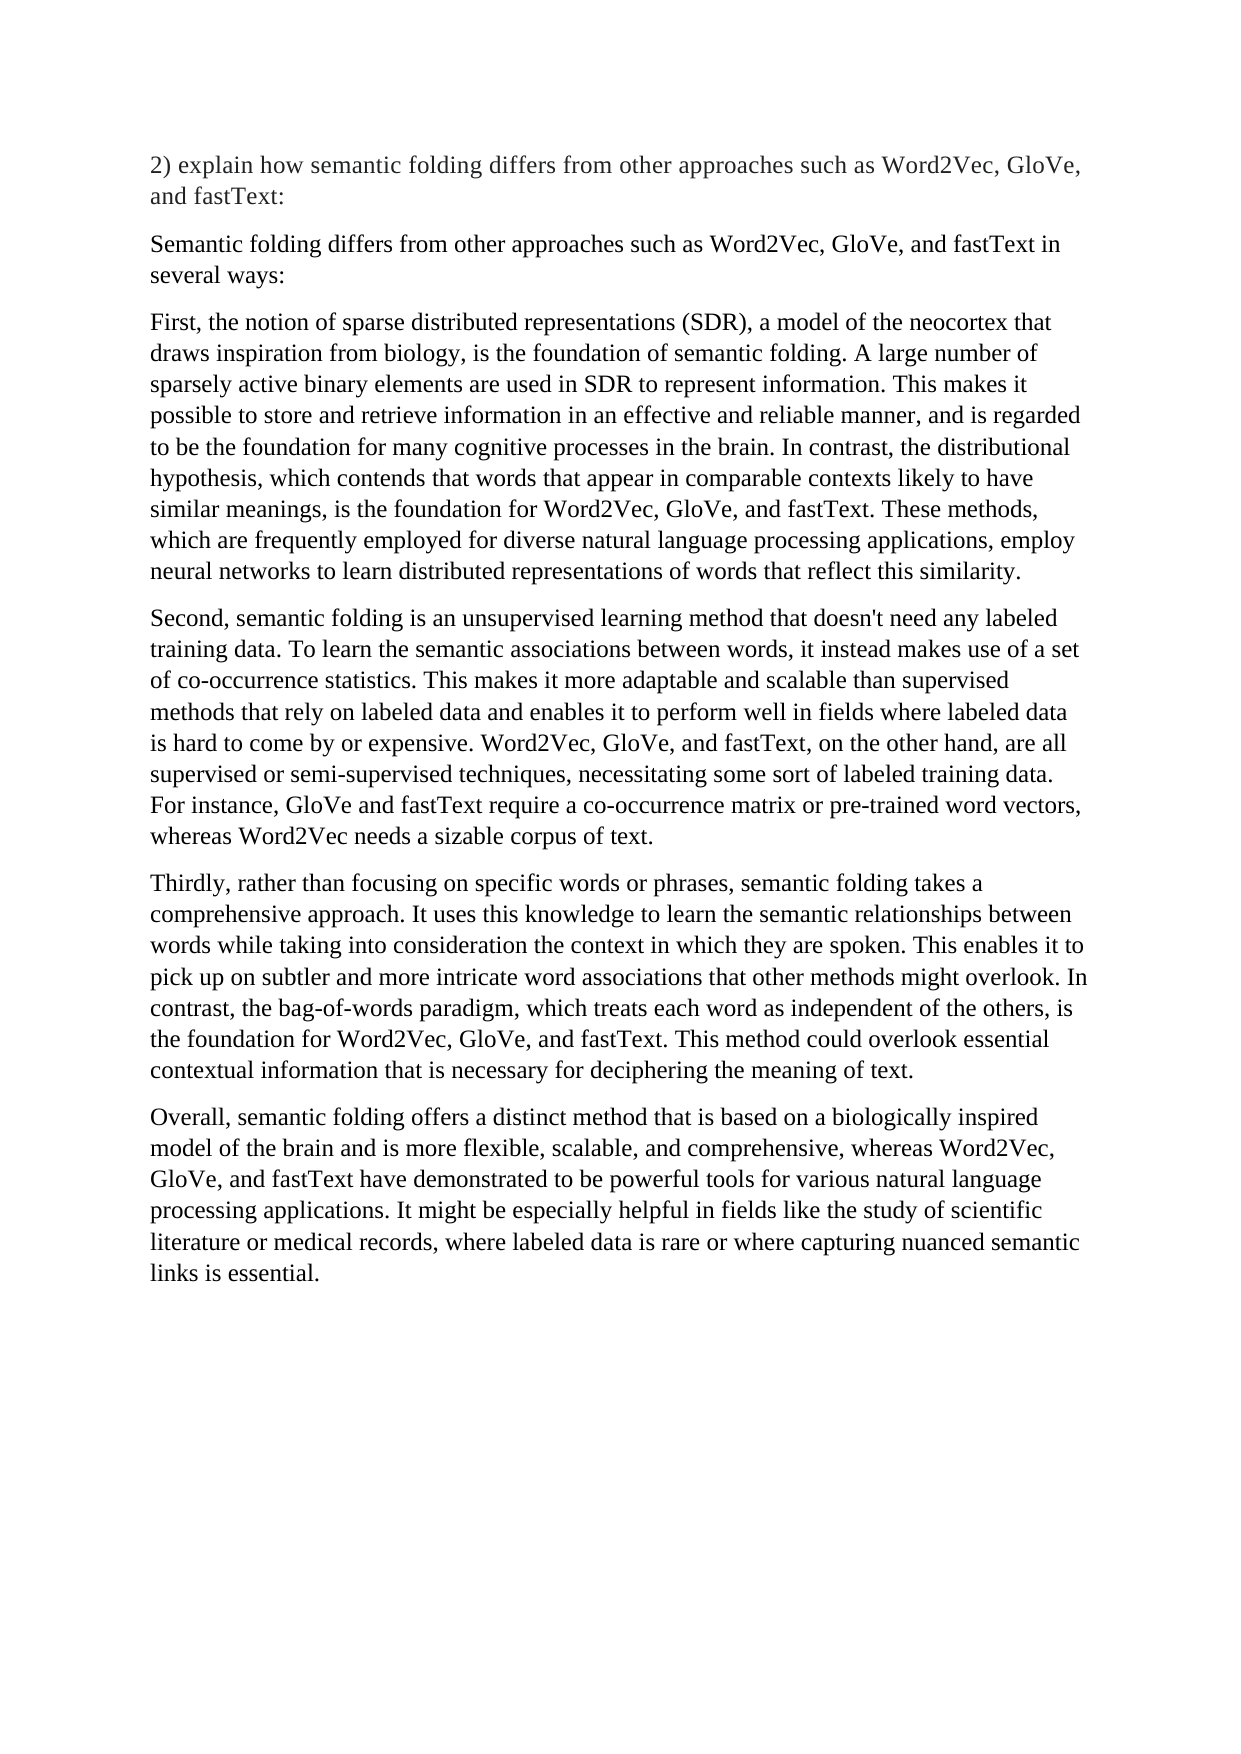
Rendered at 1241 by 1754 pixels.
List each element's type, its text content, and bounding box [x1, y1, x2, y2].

text Overall, semantic folding offers a distinct method that is based on a biologically inspired model of the brain and is more flexible, scalable, and comprehensive, whereas Word2Vec, GloVe, and fastText have demonstrated to be powerful tools for various natural language processing applications. It might be especially helpful in fields like the study of scientific literature or medical records, where labeled data is rare or where capturing nuanced semantic links is essential. [150, 1102, 1090, 1286]
text First, the notion of sparse distributed representations (SDR), a model of the neocortex that draws inspiration from biology, is the foundation of semantic folding. A large number of sparsely active binary elements are used in SDR to represent information. This makes it possible to store and retrieve information in an effective and reliable manner, and is regarded to be the foundation for many cognitive processes in the brain. In contrast, the distributional hypothesis, which contends that words that appear in comparable contexts likely to have similar meanings, is the foundation for Word2Vec, GloVe, and fastText. These methods, which are frequently employed for diverse natural language processing applications, employ neural networks to learn distributed representations of words that reflect this similarity. [150, 307, 1090, 584]
text 2) explain how semantic folding differs from other approaches such as Word2Vec, GloVe, and fastText: [150, 150, 1090, 210]
text Thirdly, rather than focusing on specific words or phrases, semantic folding takes a comprehensive approach. It uses this knowledge to learn the semantic relationships between words while taking into consideration the context in which they are spoken. This enables it to pick up on subtler and more intricate word associations that other methods might overlook. In contrast, the bag-of-words paradigm, which treats each word as independent of the others, is the foundation for Word2Vec, GloVe, and fastText. This method could overlook essential contextual information that is necessary for deciphering the meaning of text. [150, 868, 1090, 1083]
text Semantic folding differs from other approaches such as Word2Vec, GloVe, and fastText in several ways: [150, 229, 1090, 288]
text Second, semantic folding is an unsupervised learning method that doesn't need any labeled training data. To learn the semantic associations between words, it instead makes use of a set of co-occurrence statistics. This makes it more adaptable and scalable than supervised methods that rely on labeled data and enables it to perform well in fields where labeled data is hard to come by or expensive. Word2Vec, GloVe, and fastText, on the other hand, are all supervised or semi-supervised techniques, necessitating some sort of labeled training data. For instance, GloVe and fastText require a co-occurrence matrix or pre-trained word vectors, whereas Word2Vec needs a sizable corpus of text. [150, 603, 1090, 849]
